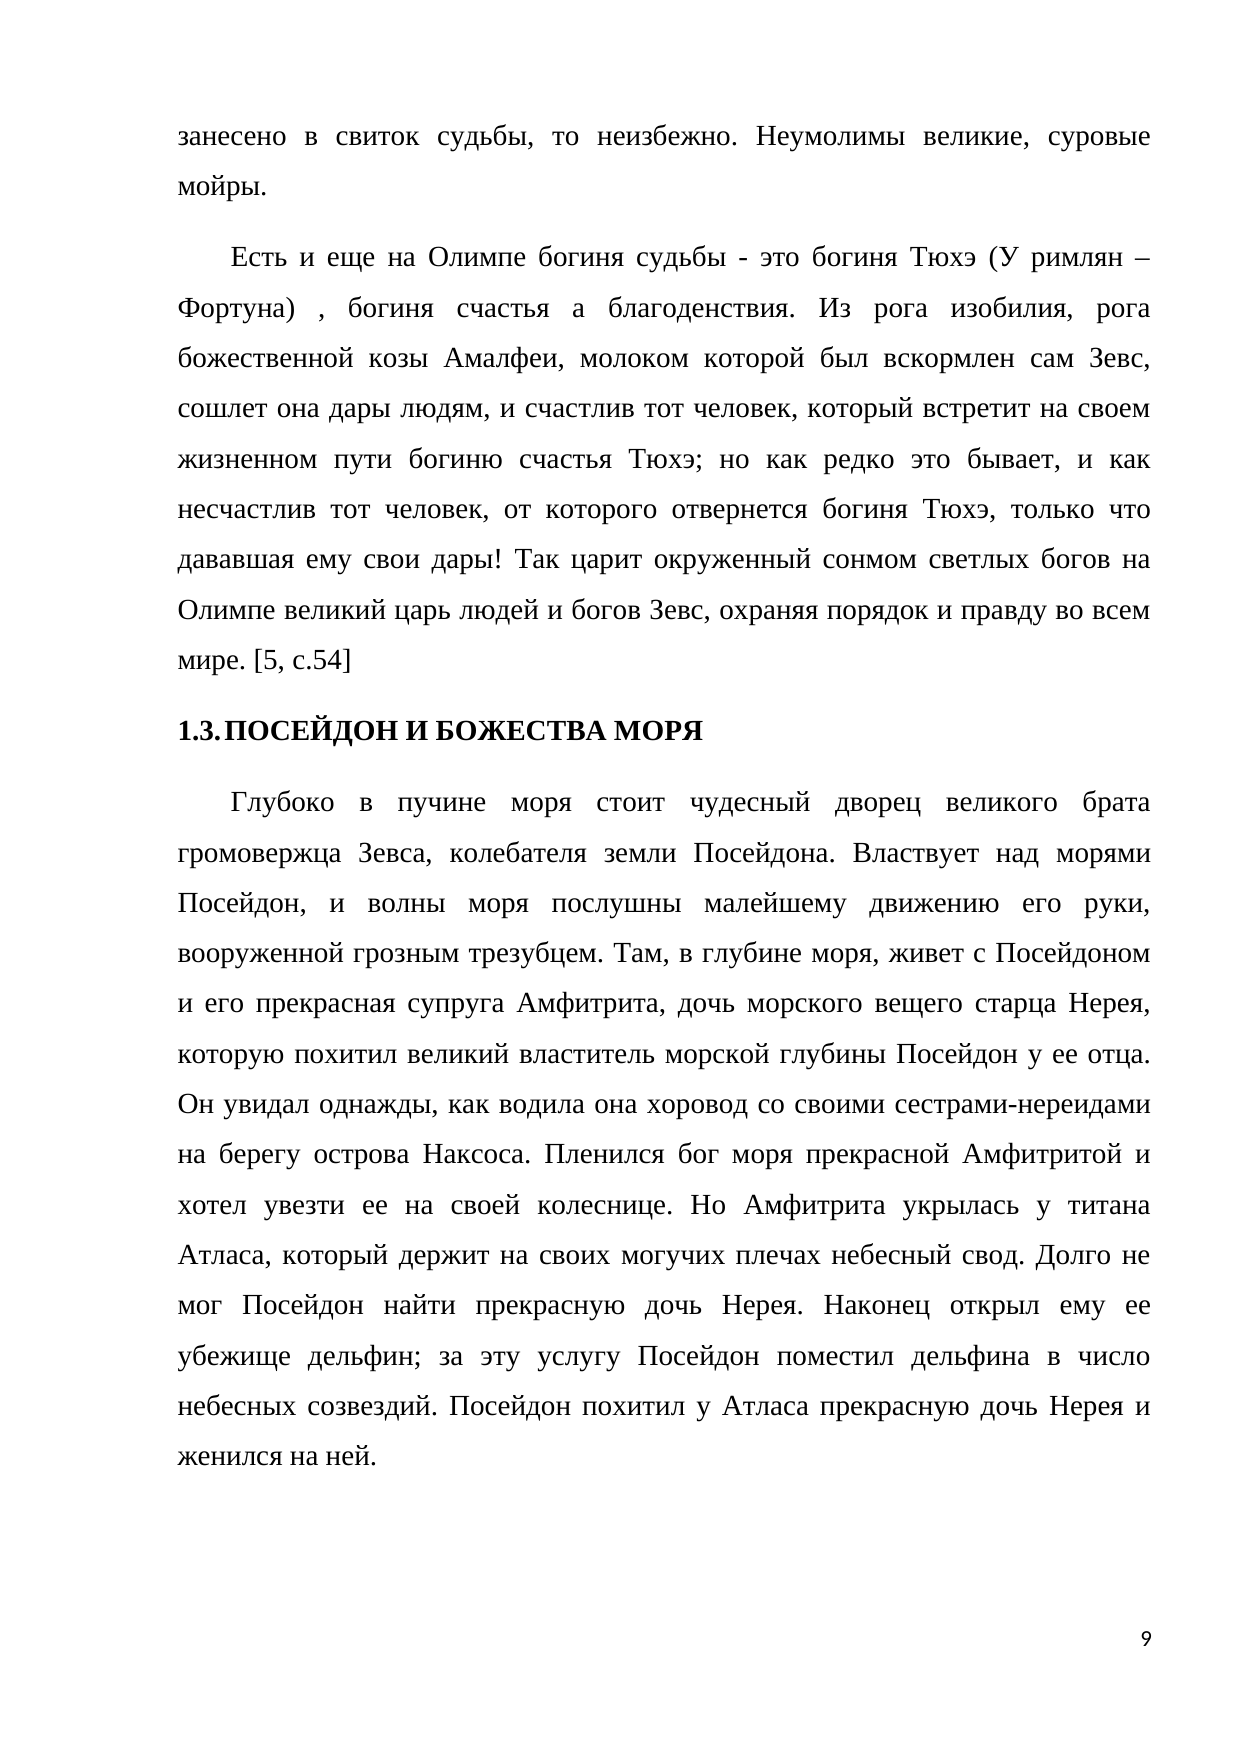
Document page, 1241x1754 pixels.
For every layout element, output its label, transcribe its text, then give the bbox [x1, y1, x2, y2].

text Есть и еще на Олимпе богиня судьбы - это богиня Тюхэ (У римлян – Фортуна) , богиня счастья а благоденствия. Из рога изобилия, рога божественной козы Амалфеи, молоком которой был вскормлен сам Зевс, сошлет она дары людям, и счастлив тот человек, который встретит на своем жизненном пути богиню счастья Тюхэ; но как редко это бывает, и как несчастлив тот человек, от которого отвернется богиня Тюхэ, только что дававшая ему свои дары! Так царит окруженный сонмом светлых богов на Олимпе великий царь людей и богов Зевс, охраняя порядок и правду во всем мире. [5, с.54] [177, 239, 1152, 676]
list ПОСЕЙДОН И БОЖЕСТВА МОРЯ [177, 713, 1152, 747]
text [177, 118, 1152, 202]
text Глубоко в пучине моря стоит чудесный дворец великого брата громовержца Зевса, колебателя земли Посейдона. Властвует над морями Посейдон, и волны моря послушны малейшему движению его руки, вооруженной грозным трезубцем. Там, в глубине моря, живет с Посейдоном и его прекрасная супруга Амфитрита, дочь морского вещего старца Нерея, которую похитил великий властитель морской глубины Посейдон у ее отца. Он увидал однажды, как водила она хоровод со своими сестрами-нереидами на берегу острова Наксоса. Пленился бог моря прекрасной Амфитритой и хотел увезти ее на своей колеснице. Но Амфитрита укрылась у титана Атласа, который держит на своих могучих плечах небесный свод. Долго не мог Посейдон найти прекрасную дочь Нерея. Наконец открыл ему ее убежище дельфин; за эту услугу Посейдон поместил дельфина в число небесных созвездий. Посейдон похитил у Атласа прекрасную дочь Нерея и женился на ней. [177, 784, 1152, 1472]
